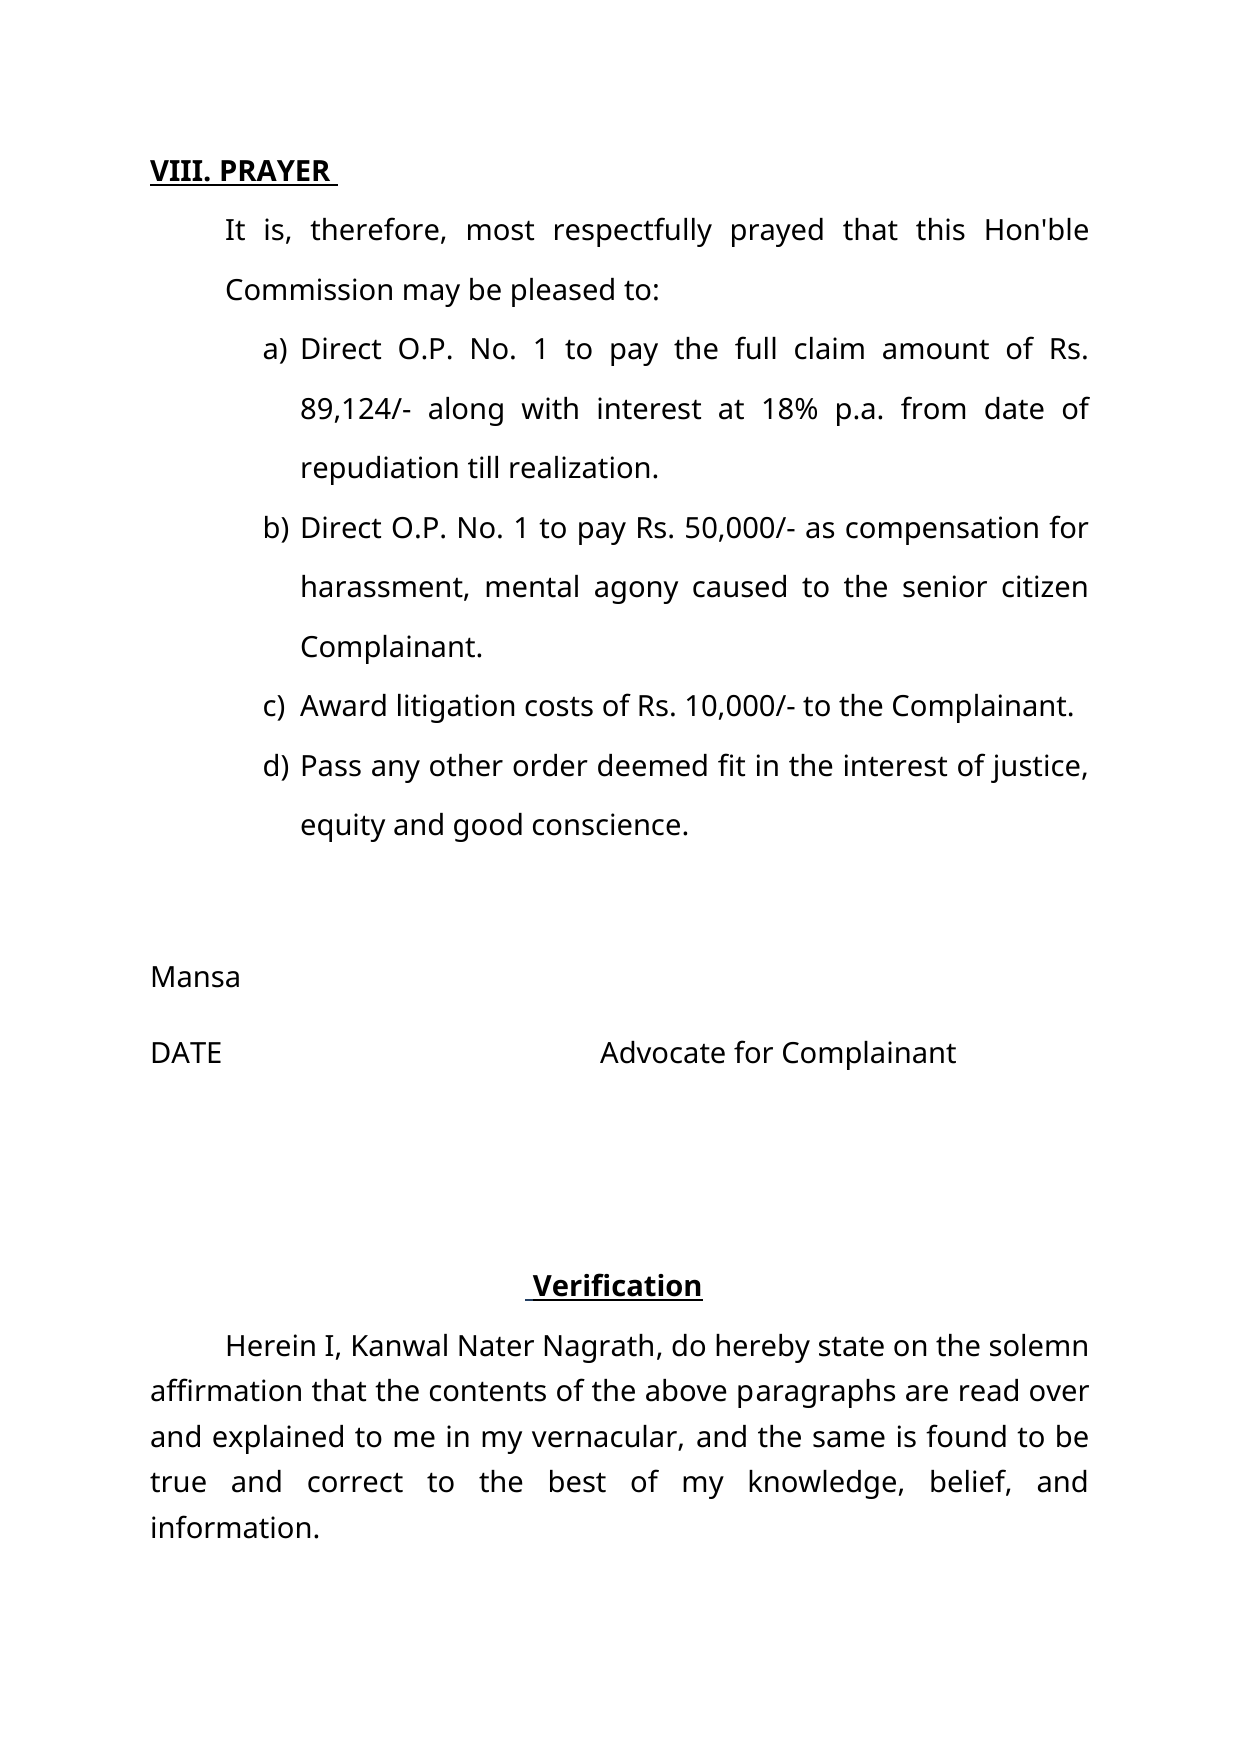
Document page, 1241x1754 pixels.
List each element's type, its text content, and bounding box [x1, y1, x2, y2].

list Pass any other order deemed fit in the interest of justice, equity and good conscience. [262, 745, 1090, 844]
text Verification [450, 1265, 1090, 1305]
list Direct O.P. No. 1 to pay Rs. 50,000/- as compensation for harassment, mental agony caused to the senior citizen Complainant. [262, 507, 1090, 666]
list Award litigation costs of Rs. 10,000/- to the Complainant. [262, 685, 1090, 725]
text VIII. PRAYER [150, 150, 1090, 190]
text Herein I, Kanwal Nater Nagrath, do hereby state on the solemn affirmation that the contents of the above paragraphs are read over and explained to me in my vernacular, and the same is found to be true and correct to the best of my knowledge, belief, and information. [150, 1325, 1090, 1547]
text Mansa [150, 957, 1090, 996]
text DATE Advocate for Complainant [150, 1033, 1090, 1072]
list Direct O.P. No. 1 to pay the full claim amount of Rs. 89,124/- along with interest at 18% p.a. from date of repudiation till realization. [262, 328, 1090, 487]
text It is, therefore, most respectfully prayed that this Hon'ble Commission may be pleased to: [225, 209, 1090, 309]
